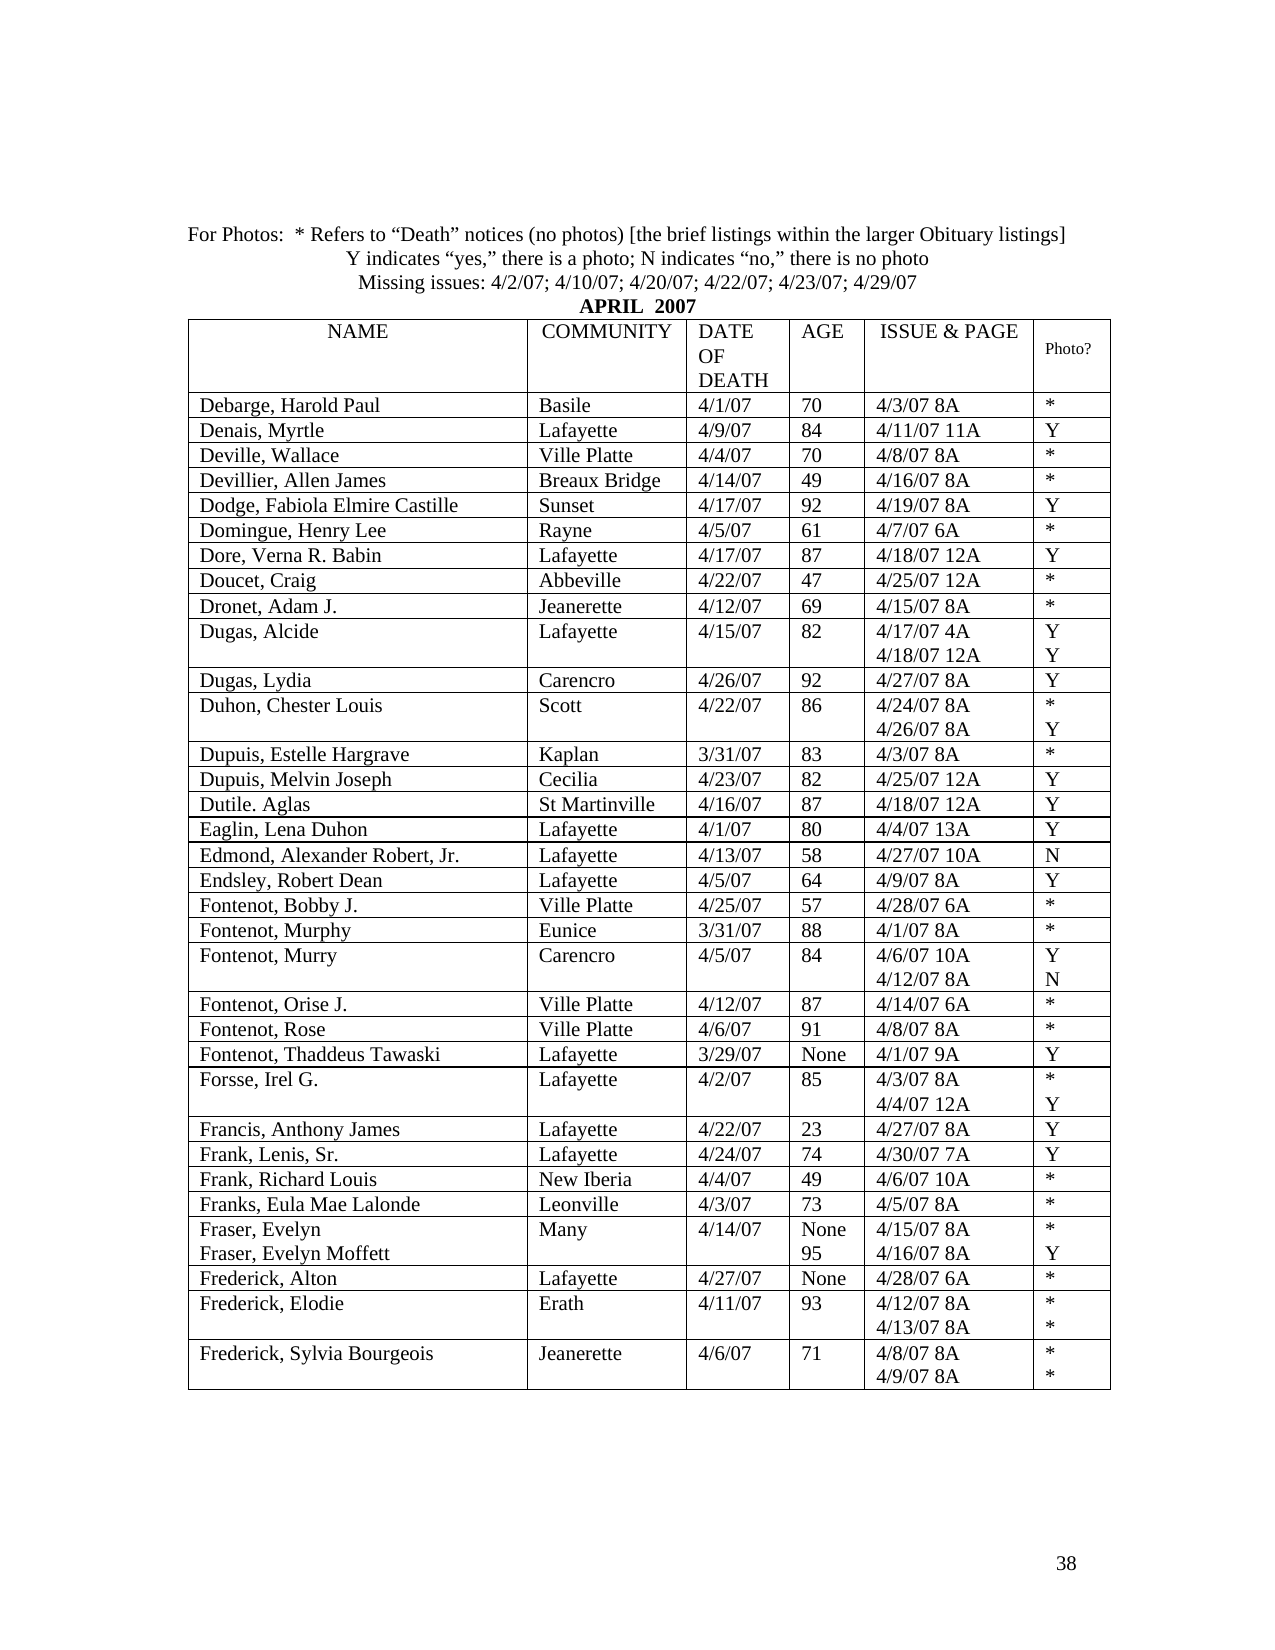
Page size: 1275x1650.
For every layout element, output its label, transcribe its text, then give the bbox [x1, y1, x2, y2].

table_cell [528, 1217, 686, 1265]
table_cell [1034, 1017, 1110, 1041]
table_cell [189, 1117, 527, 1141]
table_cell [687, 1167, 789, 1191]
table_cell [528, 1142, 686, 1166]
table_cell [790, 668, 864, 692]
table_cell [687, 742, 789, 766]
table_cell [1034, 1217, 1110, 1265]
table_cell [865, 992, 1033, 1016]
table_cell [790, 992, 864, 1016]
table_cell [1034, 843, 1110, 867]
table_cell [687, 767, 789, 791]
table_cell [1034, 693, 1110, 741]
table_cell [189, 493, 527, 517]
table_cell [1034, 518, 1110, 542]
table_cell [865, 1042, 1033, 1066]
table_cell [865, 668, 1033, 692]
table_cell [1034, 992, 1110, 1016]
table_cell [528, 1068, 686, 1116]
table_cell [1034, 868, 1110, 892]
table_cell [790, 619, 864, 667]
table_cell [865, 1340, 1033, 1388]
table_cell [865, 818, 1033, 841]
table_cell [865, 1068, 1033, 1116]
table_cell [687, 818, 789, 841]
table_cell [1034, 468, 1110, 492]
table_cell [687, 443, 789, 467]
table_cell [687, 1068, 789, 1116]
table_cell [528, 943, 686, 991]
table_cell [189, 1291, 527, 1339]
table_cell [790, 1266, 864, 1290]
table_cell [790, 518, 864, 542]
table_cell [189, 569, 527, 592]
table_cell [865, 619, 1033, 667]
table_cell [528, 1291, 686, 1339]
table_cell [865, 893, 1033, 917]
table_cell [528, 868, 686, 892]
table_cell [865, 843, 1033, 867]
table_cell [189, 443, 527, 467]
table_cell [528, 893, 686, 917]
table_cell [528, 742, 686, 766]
text For Photos: * Refers to “Death” notices (no photos) [the brief listings within the larger Obituary listings] [187, 222, 1087, 246]
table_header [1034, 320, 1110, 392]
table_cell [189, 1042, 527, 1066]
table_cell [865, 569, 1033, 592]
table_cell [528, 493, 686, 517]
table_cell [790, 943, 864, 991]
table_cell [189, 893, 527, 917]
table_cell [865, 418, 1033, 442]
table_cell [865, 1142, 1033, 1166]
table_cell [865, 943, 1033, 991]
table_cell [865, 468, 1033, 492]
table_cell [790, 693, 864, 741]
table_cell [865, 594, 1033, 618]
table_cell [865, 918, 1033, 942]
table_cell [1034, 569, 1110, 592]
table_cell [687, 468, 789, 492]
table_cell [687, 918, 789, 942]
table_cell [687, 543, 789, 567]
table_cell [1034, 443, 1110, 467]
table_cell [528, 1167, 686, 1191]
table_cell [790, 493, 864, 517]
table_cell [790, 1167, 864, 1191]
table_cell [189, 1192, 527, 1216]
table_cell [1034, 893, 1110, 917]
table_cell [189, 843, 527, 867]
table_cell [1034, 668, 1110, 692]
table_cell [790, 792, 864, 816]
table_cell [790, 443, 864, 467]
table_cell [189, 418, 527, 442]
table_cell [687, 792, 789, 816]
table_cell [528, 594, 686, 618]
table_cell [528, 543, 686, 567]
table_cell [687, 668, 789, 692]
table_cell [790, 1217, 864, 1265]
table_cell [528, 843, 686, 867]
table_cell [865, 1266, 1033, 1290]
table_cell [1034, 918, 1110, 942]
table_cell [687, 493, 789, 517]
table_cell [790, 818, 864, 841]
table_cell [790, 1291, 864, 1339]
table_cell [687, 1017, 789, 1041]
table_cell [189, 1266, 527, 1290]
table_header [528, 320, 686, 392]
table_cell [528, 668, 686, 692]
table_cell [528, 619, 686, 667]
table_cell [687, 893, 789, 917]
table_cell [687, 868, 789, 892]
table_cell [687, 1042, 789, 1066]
text Y indicates “yes,” there is a photo; N indicates “no,” there is no photo [187, 246, 1087, 270]
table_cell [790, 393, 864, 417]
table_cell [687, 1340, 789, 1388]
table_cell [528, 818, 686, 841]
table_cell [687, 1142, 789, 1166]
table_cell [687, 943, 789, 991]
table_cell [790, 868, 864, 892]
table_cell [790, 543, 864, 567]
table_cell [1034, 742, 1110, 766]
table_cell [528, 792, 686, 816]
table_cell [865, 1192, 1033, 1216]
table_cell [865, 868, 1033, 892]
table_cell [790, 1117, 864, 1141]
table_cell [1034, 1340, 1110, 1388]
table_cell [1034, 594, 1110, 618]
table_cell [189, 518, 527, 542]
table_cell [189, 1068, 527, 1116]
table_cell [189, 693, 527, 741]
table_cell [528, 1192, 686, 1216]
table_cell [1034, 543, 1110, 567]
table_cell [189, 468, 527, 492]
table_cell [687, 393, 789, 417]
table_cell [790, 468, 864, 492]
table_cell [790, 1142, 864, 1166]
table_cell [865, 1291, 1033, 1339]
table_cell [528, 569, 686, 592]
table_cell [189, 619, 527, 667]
text APRIL 2007 [187, 294, 1087, 318]
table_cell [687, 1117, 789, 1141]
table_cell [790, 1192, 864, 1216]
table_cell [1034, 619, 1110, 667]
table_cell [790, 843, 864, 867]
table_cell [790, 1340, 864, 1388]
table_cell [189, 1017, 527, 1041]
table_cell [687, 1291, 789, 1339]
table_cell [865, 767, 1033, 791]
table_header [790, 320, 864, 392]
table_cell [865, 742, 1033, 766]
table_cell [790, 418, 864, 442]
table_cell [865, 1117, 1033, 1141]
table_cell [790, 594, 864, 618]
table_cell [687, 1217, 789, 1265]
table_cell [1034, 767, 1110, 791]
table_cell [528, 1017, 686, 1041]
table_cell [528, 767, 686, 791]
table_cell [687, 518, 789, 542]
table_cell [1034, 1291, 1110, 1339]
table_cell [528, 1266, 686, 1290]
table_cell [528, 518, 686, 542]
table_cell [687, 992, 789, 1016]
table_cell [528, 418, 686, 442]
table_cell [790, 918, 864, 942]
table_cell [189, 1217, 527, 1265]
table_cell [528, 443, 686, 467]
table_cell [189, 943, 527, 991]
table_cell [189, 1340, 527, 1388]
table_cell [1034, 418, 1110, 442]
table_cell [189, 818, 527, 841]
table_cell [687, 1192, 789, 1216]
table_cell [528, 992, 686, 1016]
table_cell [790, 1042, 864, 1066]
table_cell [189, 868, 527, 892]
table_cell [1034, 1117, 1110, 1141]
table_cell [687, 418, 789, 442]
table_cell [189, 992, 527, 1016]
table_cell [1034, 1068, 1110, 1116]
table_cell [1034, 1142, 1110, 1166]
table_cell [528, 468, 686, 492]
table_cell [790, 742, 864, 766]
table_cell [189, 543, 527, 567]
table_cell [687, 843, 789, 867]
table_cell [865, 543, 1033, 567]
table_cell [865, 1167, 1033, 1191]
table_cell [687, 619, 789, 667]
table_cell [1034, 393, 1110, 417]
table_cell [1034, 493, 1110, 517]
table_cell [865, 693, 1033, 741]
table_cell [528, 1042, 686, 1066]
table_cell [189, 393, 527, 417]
text Missing issues: 4/2/07; 4/10/07; 4/20/07; 4/22/07; 4/23/07; 4/29/07 [187, 270, 1087, 294]
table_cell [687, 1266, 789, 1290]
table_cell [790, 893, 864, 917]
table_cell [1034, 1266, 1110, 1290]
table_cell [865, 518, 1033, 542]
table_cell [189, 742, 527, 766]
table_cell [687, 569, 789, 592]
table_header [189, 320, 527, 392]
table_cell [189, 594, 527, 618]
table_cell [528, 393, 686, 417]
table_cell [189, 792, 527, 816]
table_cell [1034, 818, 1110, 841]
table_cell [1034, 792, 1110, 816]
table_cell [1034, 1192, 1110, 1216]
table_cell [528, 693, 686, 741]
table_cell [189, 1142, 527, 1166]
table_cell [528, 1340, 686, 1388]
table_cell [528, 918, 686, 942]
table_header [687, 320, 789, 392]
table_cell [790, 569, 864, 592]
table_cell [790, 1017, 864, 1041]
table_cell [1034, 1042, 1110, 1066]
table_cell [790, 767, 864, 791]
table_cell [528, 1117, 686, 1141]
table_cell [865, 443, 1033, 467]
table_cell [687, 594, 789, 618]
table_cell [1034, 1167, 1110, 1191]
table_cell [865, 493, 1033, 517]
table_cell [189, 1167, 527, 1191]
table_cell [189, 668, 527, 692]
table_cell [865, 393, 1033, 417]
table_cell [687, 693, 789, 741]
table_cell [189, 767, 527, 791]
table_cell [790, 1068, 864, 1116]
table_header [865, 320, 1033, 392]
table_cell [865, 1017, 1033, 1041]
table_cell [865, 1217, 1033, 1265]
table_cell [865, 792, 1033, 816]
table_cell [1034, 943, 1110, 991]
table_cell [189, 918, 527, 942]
